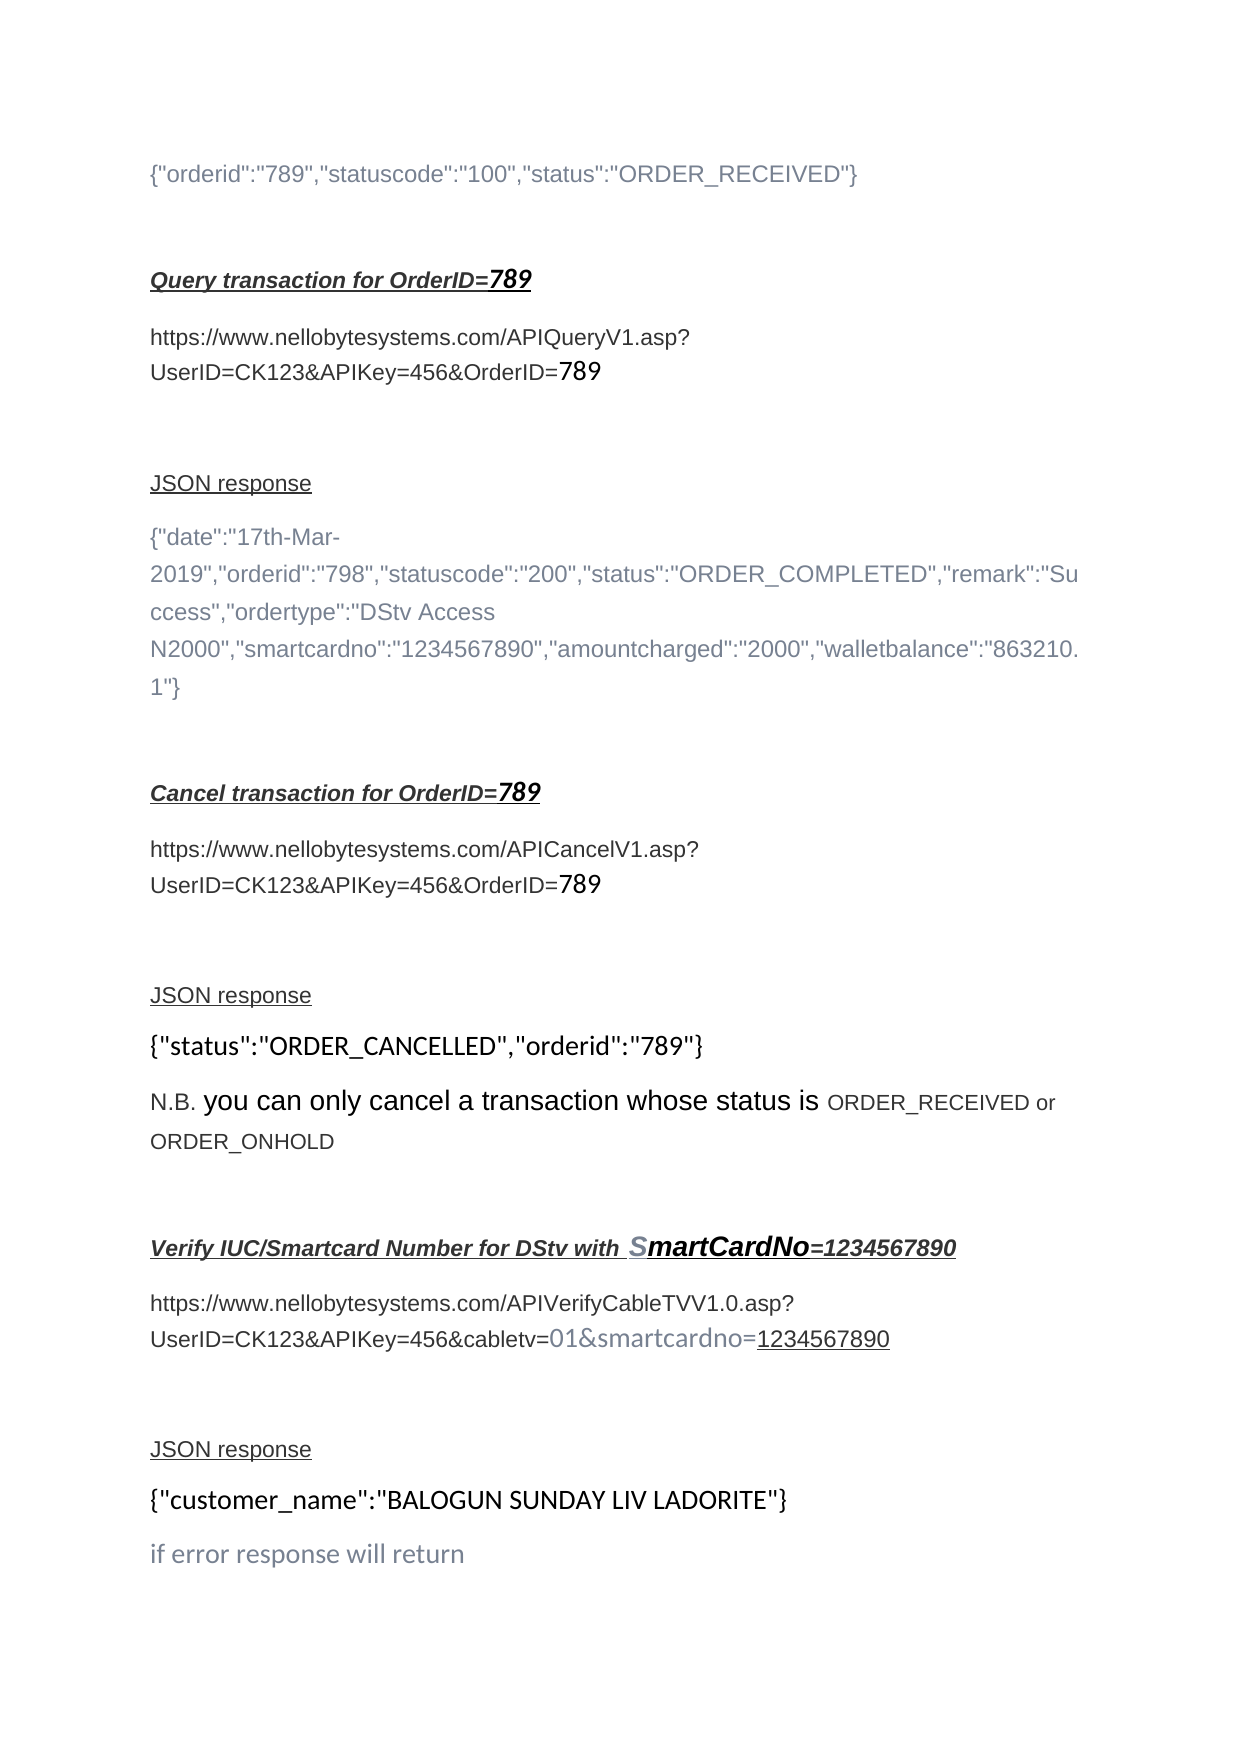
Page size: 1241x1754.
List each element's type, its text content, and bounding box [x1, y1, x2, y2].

text Cancel transaction for OrderID=789 [150, 771, 1090, 808]
text N.B. you can only cancel a transaction whose status is ORDER_RECEIVED or ORDER_ONHOLD [150, 1079, 1090, 1154]
text Query transaction for OrderID=789 [150, 258, 1090, 296]
text JSON response [150, 971, 1090, 1008]
text https://www.nellobytesystems.com/APIQueryV1.asp?UserID=CK123&APIKey=456&OrderID=789 [150, 312, 1090, 387]
text {"customer_name":"BALOGUN SUNDAY LIV LADORITE"} [150, 1479, 1090, 1517]
text https://www.nellobytesystems.com/APICancelV1.asp?UserID=CK123&APIKey=456&OrderID=789 [150, 825, 1090, 900]
text JSON response [150, 1425, 1090, 1462]
text https://www.nellobytesystems.com/APIVerifyCableTVV1.0.asp?UserID=CK123&APIKey=456&cabletv=01&smartcardno=1234567890 [150, 1279, 1090, 1354]
text JSON response [150, 458, 1090, 496]
text if error response will return [150, 1533, 1090, 1571]
text {"status":"ORDER_CANCELLED","orderid":"789"} [150, 1025, 1090, 1062]
text {"orderid":"789","statuscode":"100","status":"ORDER_RECEIVED"} [150, 150, 1090, 187]
text {"date":"17th-Mar-2019","orderid":"798","statuscode":"200","status":"ORDER_COMPLETED","remark":"Success","ordertype":"DStv Access N2000","smartcardno":"1234567890","amountcharged":"2000","walletbalance":"863210.1"} [150, 512, 1090, 700]
text Verify IUC/Smartcard Number for DStv with SmartCardNo=1234567890 [150, 1225, 1090, 1262]
